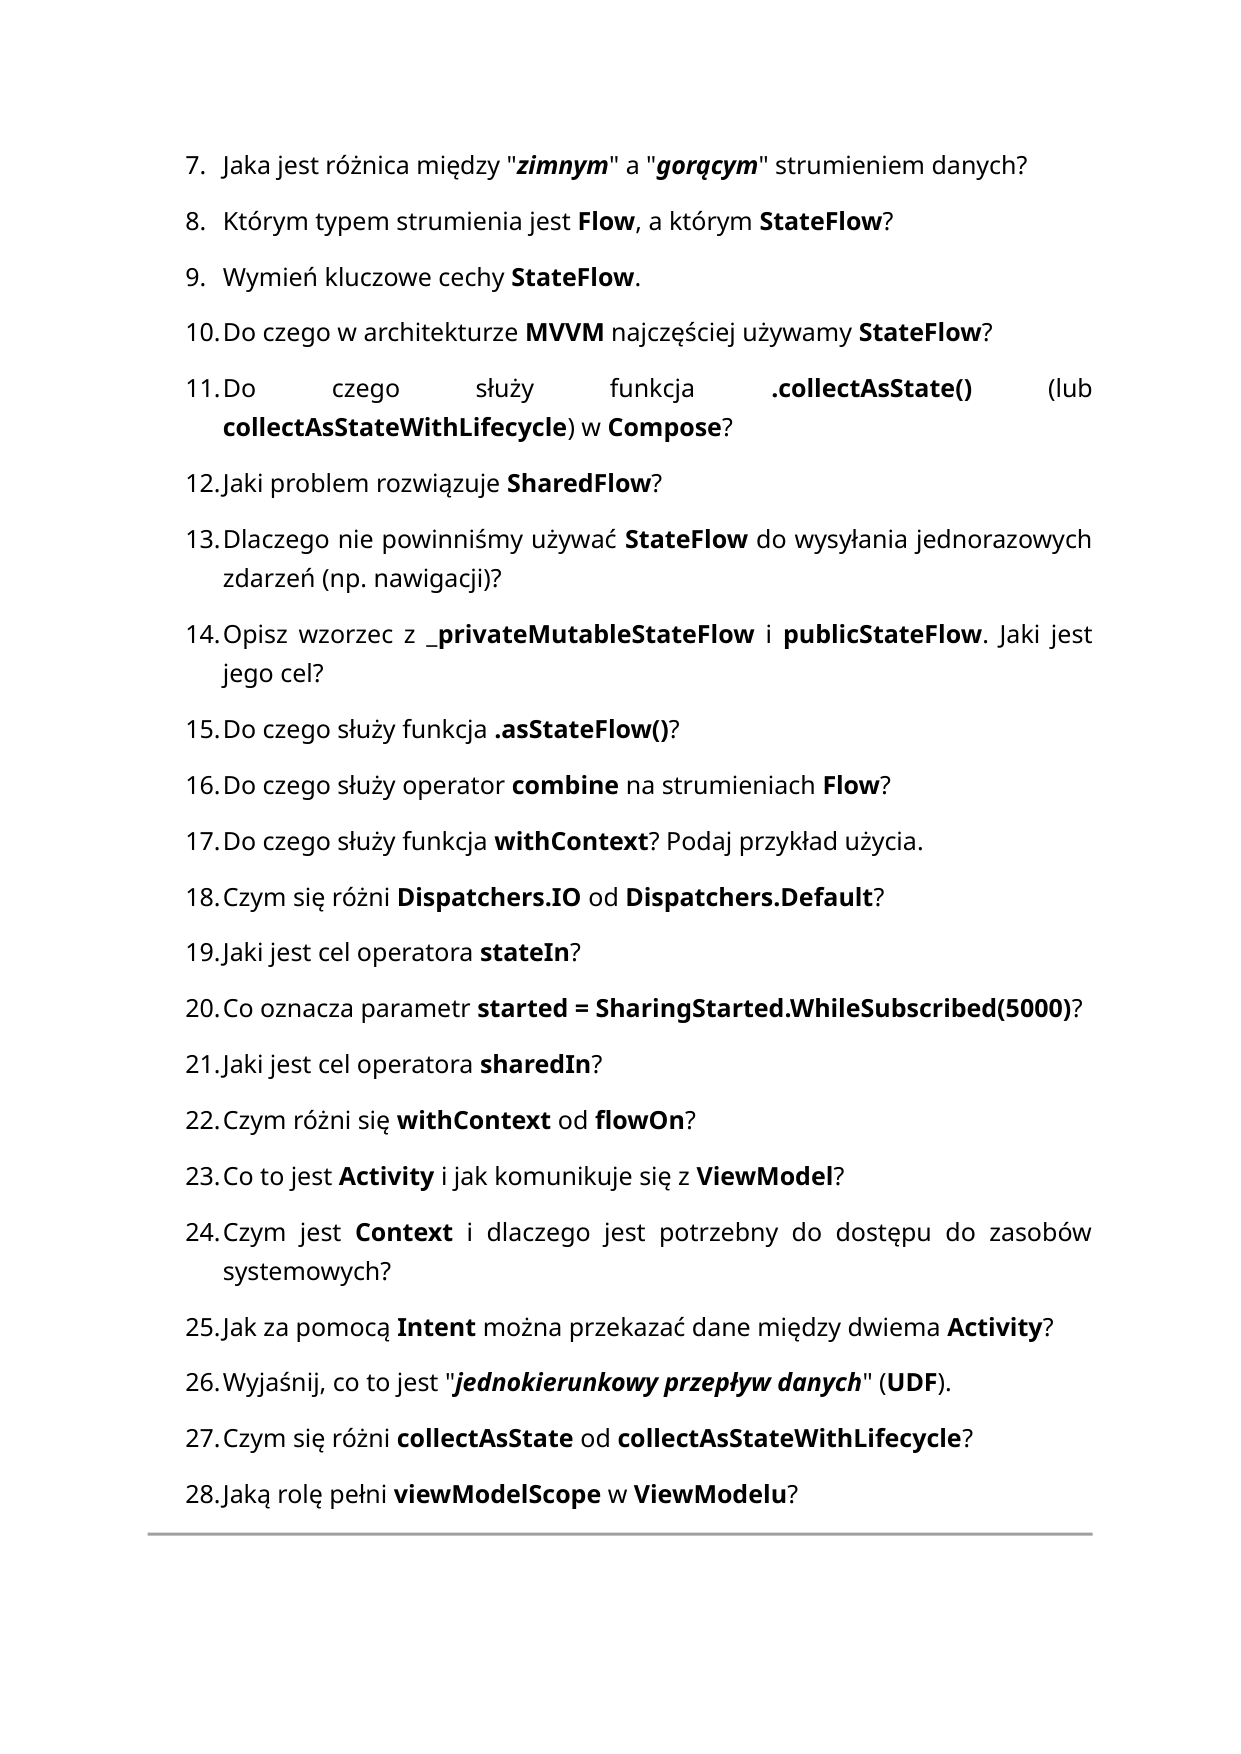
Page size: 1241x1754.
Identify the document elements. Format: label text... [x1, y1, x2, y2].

list Do czego służy funkcja .asStateFlow()? [185, 712, 1093, 746]
list Jaki jest cel operatora stateIn? [185, 935, 1093, 969]
list Jaka jest różnica między "zimnym" a "gorącym" strumieniem danych? [185, 148, 1093, 182]
list Do czego służy operator combine na strumieniach Flow? [185, 768, 1093, 802]
list Jaki jest cel operatora sharedIn? [185, 1047, 1093, 1081]
list Do czego w architekturze MVVM najczęściej używamy StateFlow? [185, 315, 1093, 349]
list Jak za pomocą Intent można przekazać dane między dwiema Activity? [185, 1309, 1093, 1343]
list Do czego służy funkcja .collectAsState() (lub collectAsStateWithLifecycle) w Compose? [185, 371, 1093, 444]
list Czym się różni collectAsState od collectAsStateWithLifecycle? [185, 1421, 1093, 1455]
list Jaką rolę pełni viewModelScope w ViewModelu? [185, 1477, 1093, 1511]
list Czym jest Context i dlaczego jest potrzebny do dostępu do zasobów systemowych? [185, 1214, 1093, 1287]
list Którym typem strumienia jest Flow, a którym StateFlow? [185, 203, 1093, 237]
list Wymień kluczowe cechy StateFlow. [185, 259, 1093, 293]
list Czym się różni Dispatchers.IO od Dispatchers.Default? [185, 879, 1093, 913]
list Do czego służy funkcja withContext? Podaj przykład użycia. [185, 823, 1093, 857]
list Czym różni się withContext od flowOn? [185, 1103, 1093, 1137]
list Wyjaśnij, co to jest "jednokierunkowy przepływ danych" (UDF). [185, 1365, 1093, 1399]
list Opisz wzorzec z _privateMutableStateFlow i publicStateFlow. Jaki jest jego cel? [185, 617, 1093, 690]
list Co to jest Activity i jak komunikuje się z ViewModel? [185, 1158, 1093, 1192]
list Jaki problem rozwiązuje SharedFlow? [185, 466, 1093, 500]
list Co oznacza parametr started = SharingStarted.WhileSubscribed(5000)? [185, 991, 1093, 1025]
list Dlaczego nie powinniśmy używać StateFlow do wysyłania jednorazowych zdarzeń (np. nawigacji)? [185, 522, 1093, 595]
